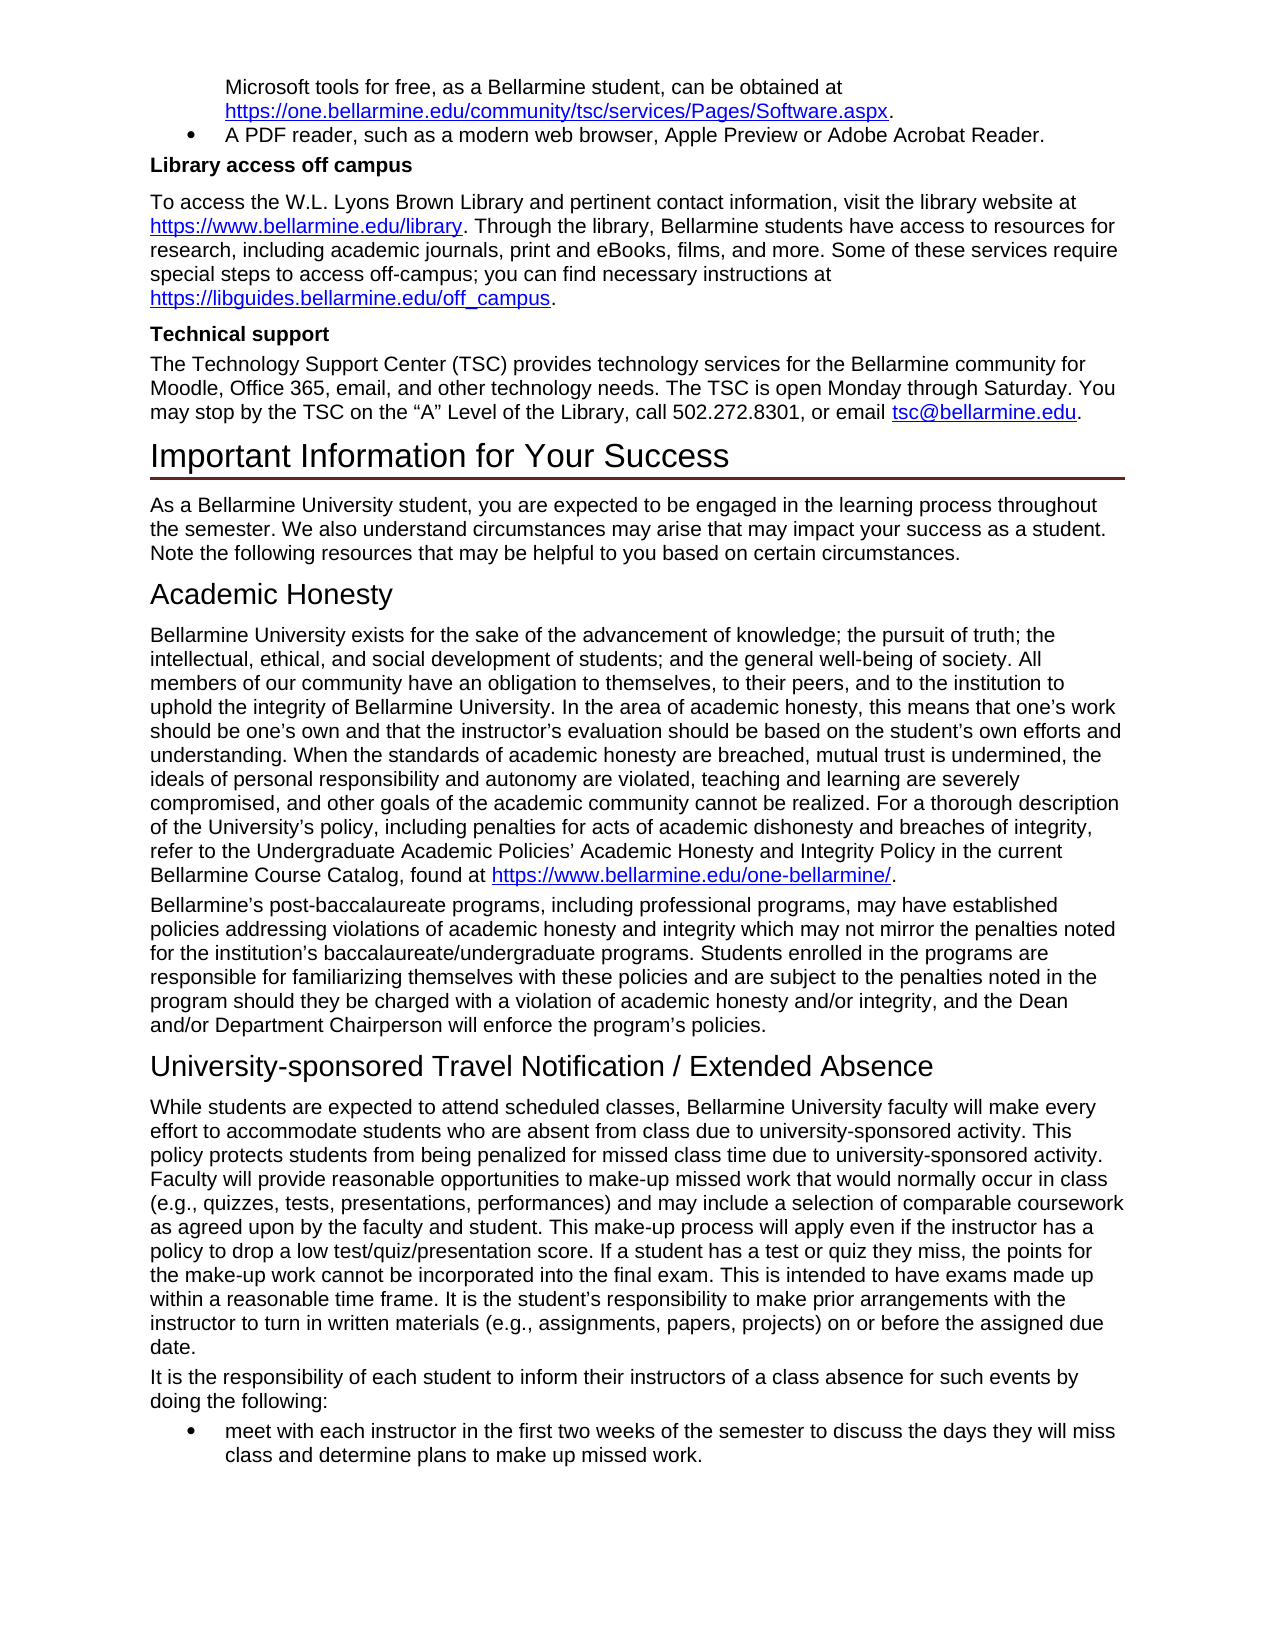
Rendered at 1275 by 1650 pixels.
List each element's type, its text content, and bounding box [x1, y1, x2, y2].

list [187, 75, 1125, 123]
text Bellarmine’s post-baccalaureate programs, including professional programs, may have established policies addressing violations of academic honesty and integrity which may not mirror the penalties noted for the institution’s baccalaureate/undergraduate programs. Students enrolled in the programs are responsible for familiarizing themselves with these policies and are subject to the penalties noted in the program should they be charged with a violation of academic honesty and/or integrity, and the Dean and/or Department Chairperson will enforce the program’s policies. [150, 893, 1125, 1037]
list meet with each instructor in the first two weeks of the semester to discuss the days they will miss class and determine plans to make up missed work. [187, 1419, 1125, 1467]
list A PDF reader, such as a modern web browser, Apple Preview or Adobe Acrobat Reader. [187, 123, 1125, 147]
subtitle University-sponsored Travel Notification / Extended Absence [150, 1049, 1125, 1083]
text It is the responsibility of each student to inform their instructors of a class absence for such events by doing the following: [150, 1365, 1125, 1413]
text Technical support [150, 322, 1125, 346]
subtitle Important Information for Your Success [150, 437, 1125, 477]
text While students are expected to attend scheduled classes, Bellarmine University faculty will make every effort to accommodate students who are absent from class due to university-sponsored activity. This policy protects students from being penalized for missed class time due to university-sponsored activity. Faculty will provide reasonable opportunities to make-up missed work that would normally occur in class (e.g., quizzes, tests, presentations, performances) and may include a selection of comparable coursework as agreed upon by the faculty and student. This make-up process will apply even if the instructor has a policy to drop a low test/quiz/presentation score. If a student has a test or quiz they miss, the points for the make-up work cannot be incorporated into the final exam. This is intended to have exams made up within a reasonable time frame. It is the student’s responsibility to make prior arrangements with the instructor to turn in written materials (e.g., assignments, papers, projects) on or before the assigned due date. [150, 1095, 1125, 1359]
text The Technology Support Center (TSC) provides technology services for the Bellarmine community for Moodle, Office 365, email, and other technology needs. The TSC is open Monday through Saturday. You may stop by the TSC on the “A” Level of the Library, call 502.272.8301, or email tsc@bellarmine.edu. [150, 352, 1125, 424]
text Library access off campus [150, 153, 1125, 177]
subtitle Academic Honesty [150, 577, 1125, 611]
text To access the W.L. Lyons Brown Library and pertinent contact information, visit the library website at https://www.bellarmine.edu/library. Through the library, Bellarmine students have access to resources for research, including academic journals, print and eBooks, films, and more. Some of these services require special steps to access off-campus; you can find necessary instructions at https://libguides.bellarmine.edu/off_campus. [150, 190, 1125, 309]
text As a Bellarmine University student, you are expected to be engaged in the learning process throughout the semester. We also understand circumstances may arise that may impact your success as a student. Note the following resources that may be helpful to you based on certain circumstances. [150, 493, 1125, 564]
text Bellarmine University exists for the sake of the advancement of knowledge; the pursuit of truth; the intellectual, ethical, and social development of students; and the general well-being of society. All members of our community have an obligation to themselves, to their peers, and to the institution to uphold the integrity of Bellarmine University. In the area of academic honesty, this means that one’s work should be one’s own and that the instructor’s evaluation should be based on the student’s own efforts and understanding. When the standards of academic honesty are breached, mutual trust is undermined, the ideals of personal responsibility and autonomy are violated, teaching and learning are severely compromised, and other goals of the academic community cannot be realized. For a thorough description of the University’s policy, including penalties for acts of academic dishonesty and breaches of integrity, refer to the Undergraduate Academic Policies’ Academic Honesty and Integrity Policy in the current Bellarmine Course Catalog, found at https://www.bellarmine.edu/one-bellarmine/. [150, 623, 1125, 887]
